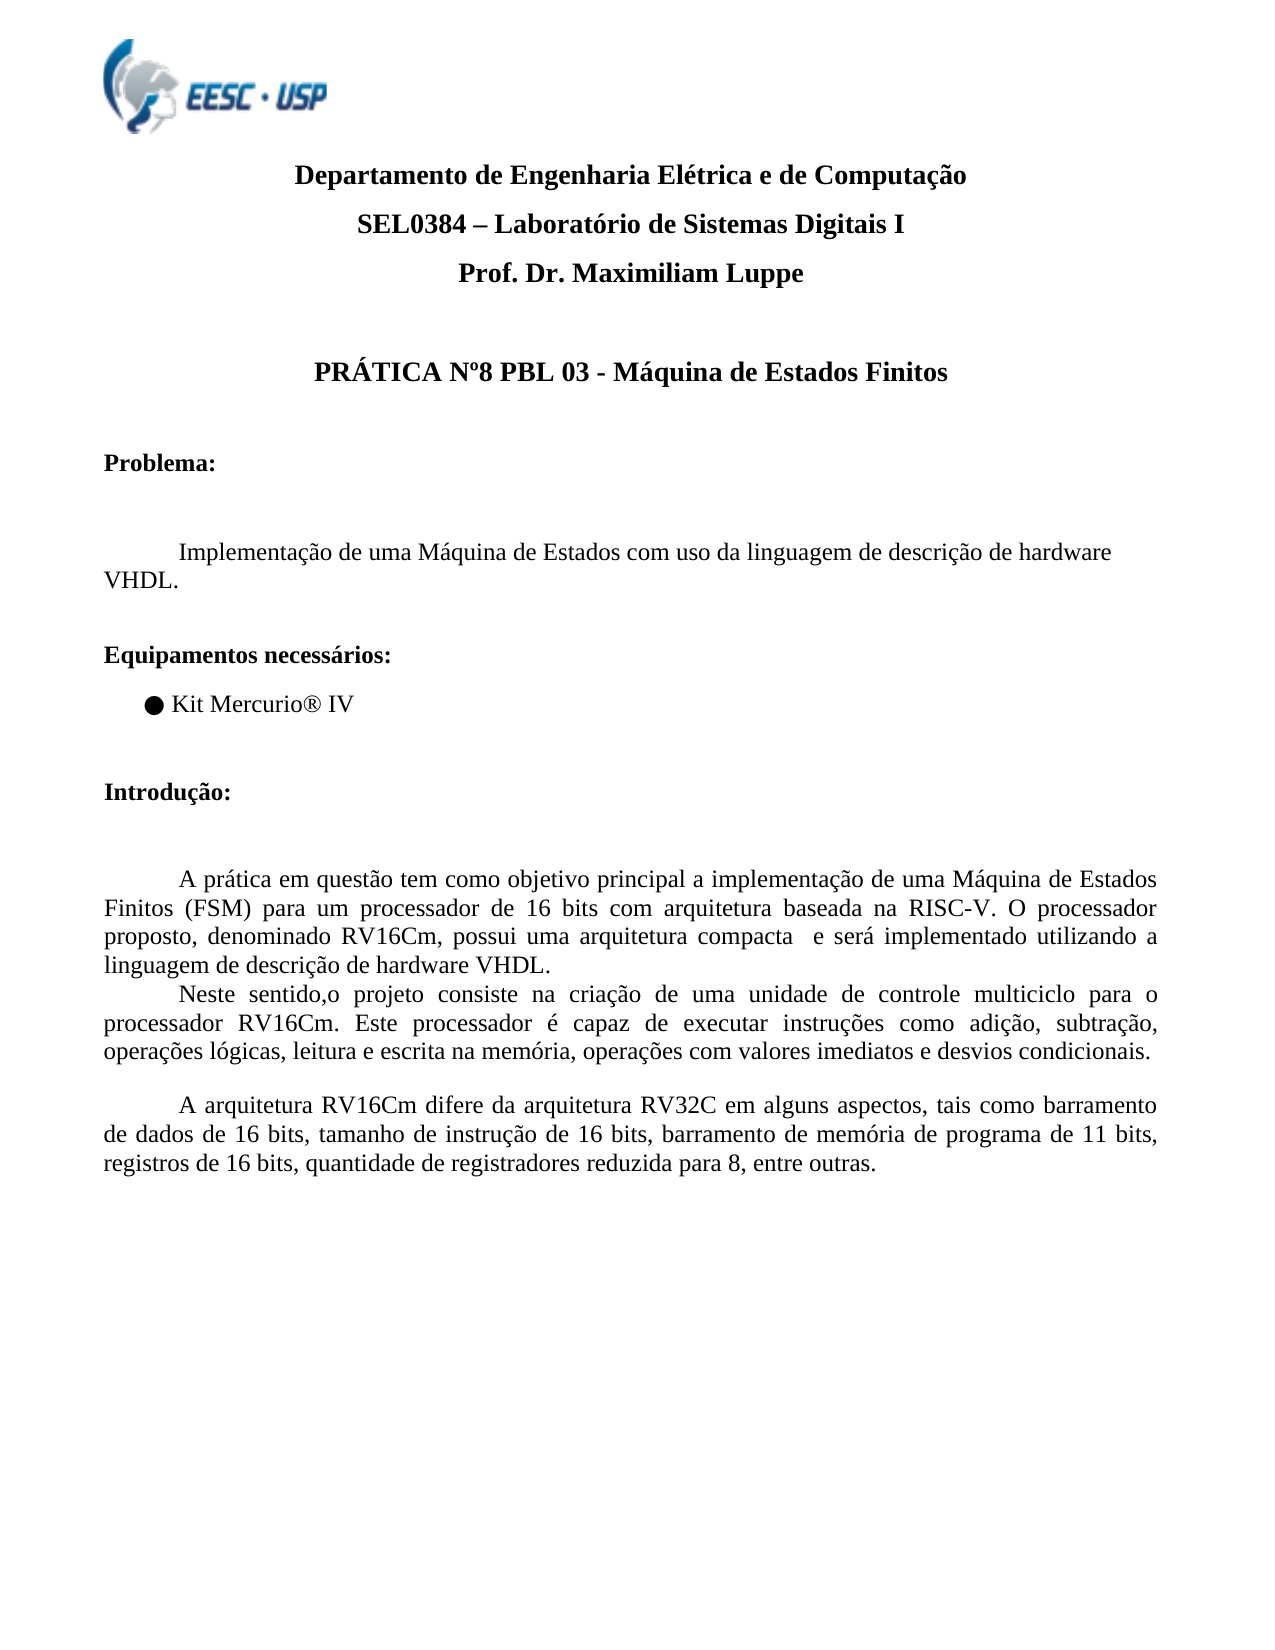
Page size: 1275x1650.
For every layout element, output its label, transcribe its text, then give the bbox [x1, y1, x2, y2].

picture [103, 39, 327, 134]
text SEL0384 – Laboratório de Sistemas Digitais I [103, 207, 1159, 239]
text A prática em questão tem como objetivo principal a implementação de uma Máquina de Estados Finitos (FSM) para um processador de 16 bits com arquitetura baseada na RISC-V. O processador proposto, denominado RV16Cm, possui uma arquitetura compacta e será implementado utilizando a linguagem de descrição de hardware VHDL. [104, 864, 1159, 979]
text ● Kit Mercurio® IV [143, 685, 1159, 719]
text Problema: [104, 448, 1159, 477]
text Departamento de Engenharia Elétrica e de Computação [103, 158, 1159, 191]
text Introdução: [104, 777, 1159, 806]
text PRÁTICA Nº8 PBL 03 - Máquina de Estados Finitos [103, 355, 1159, 388]
text Neste sentido,o projeto consiste na criação de uma unidade de controle multiciclo para o processador RV16Cm. Este processador é capaz de executar instruções como adição, subtração, operações lógicas, leitura e escrita na memória, operações com valores imediatos e desvios condicionais. [103, 979, 1159, 1065]
text Equipamentos necessários: [104, 640, 1159, 669]
text Prof. Dr. Maximiliam Luppe [103, 256, 1159, 288]
text Implementação de uma Máquina de Estados com uso da linguagem de descrição de hardware VHDL. [103, 537, 1159, 594]
text A arquitetura RV16Cm difere da arquitetura RV32C em alguns aspectos, tais como barramento de dados de 16 bits, tamanho de instrução de 16 bits, barramento de memória de programa de 11 bits, registros de 16 bits, quantidade de registradores reduzida para 8, entre outras. [103, 1090, 1159, 1176]
